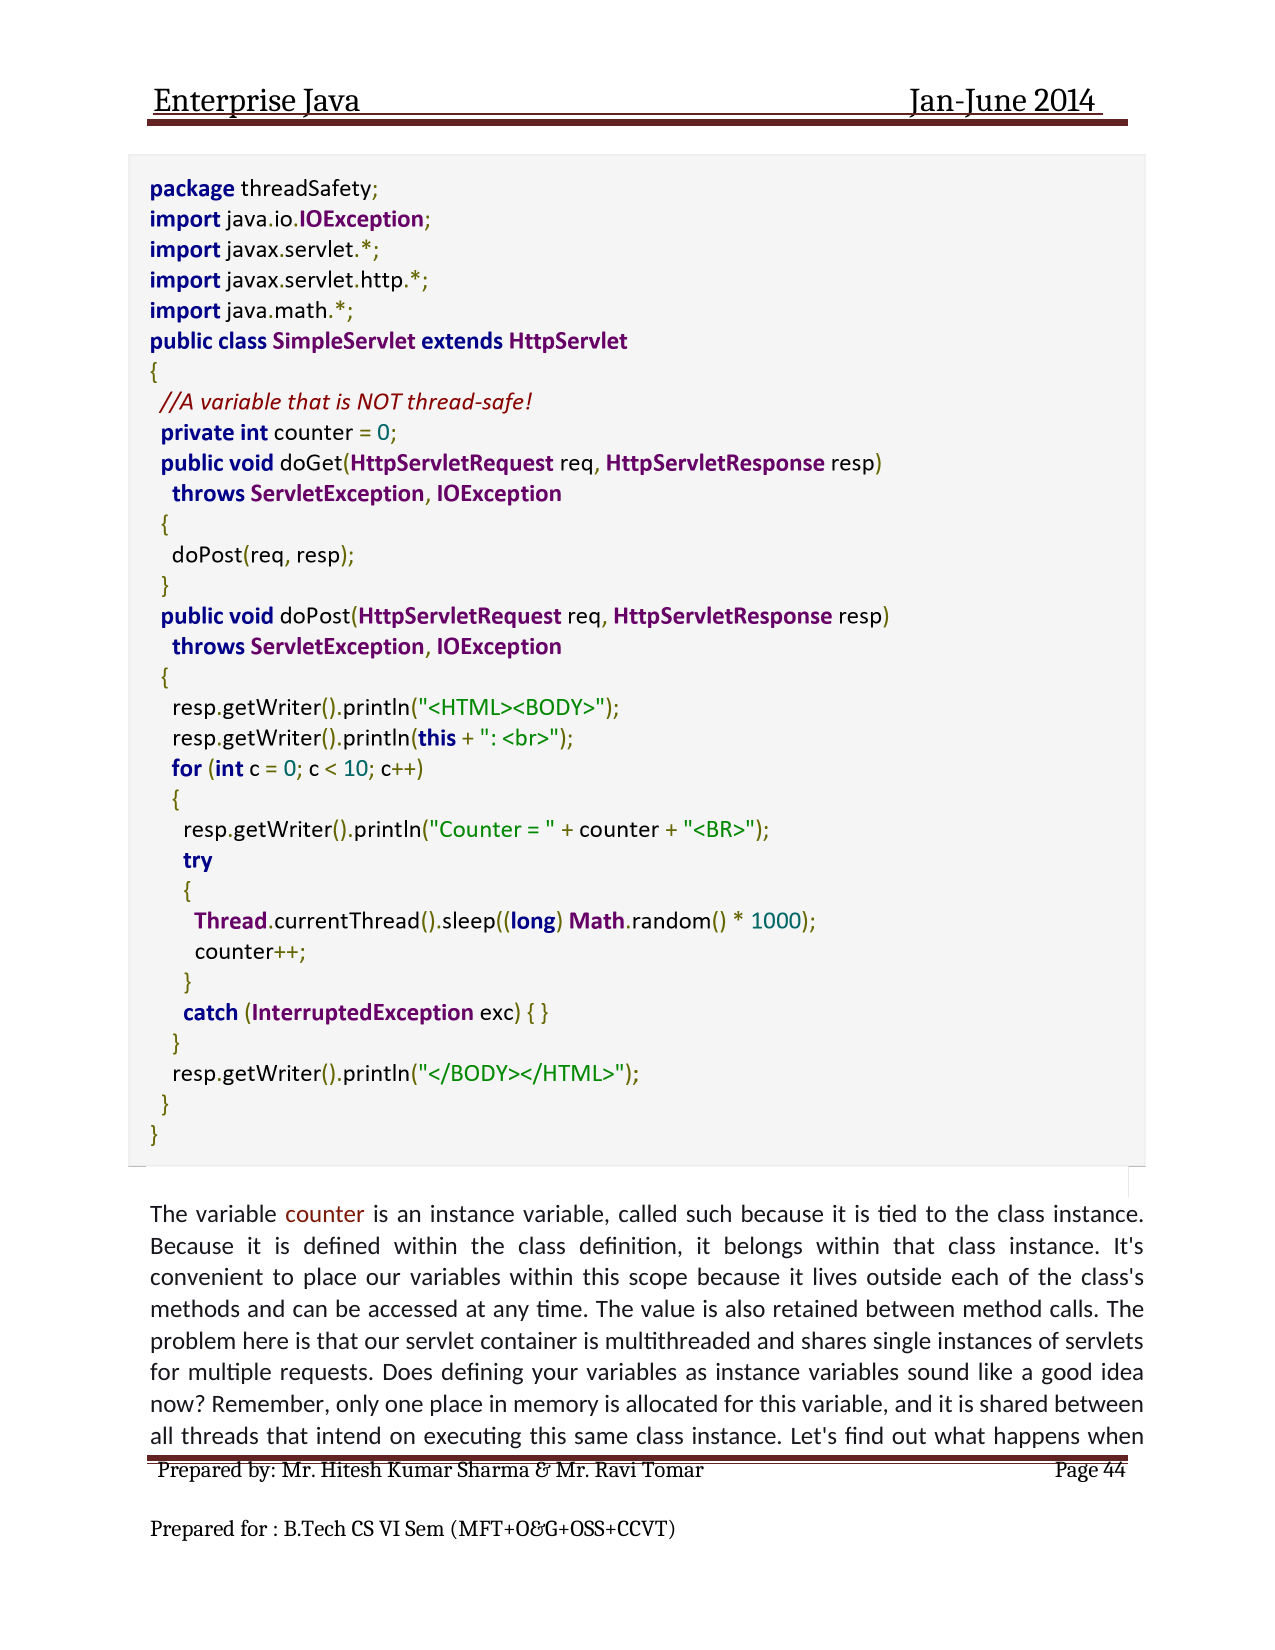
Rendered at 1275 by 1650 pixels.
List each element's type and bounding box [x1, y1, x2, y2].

text [128, 1197, 1146, 1450]
picture [127, 153, 1146, 1197]
